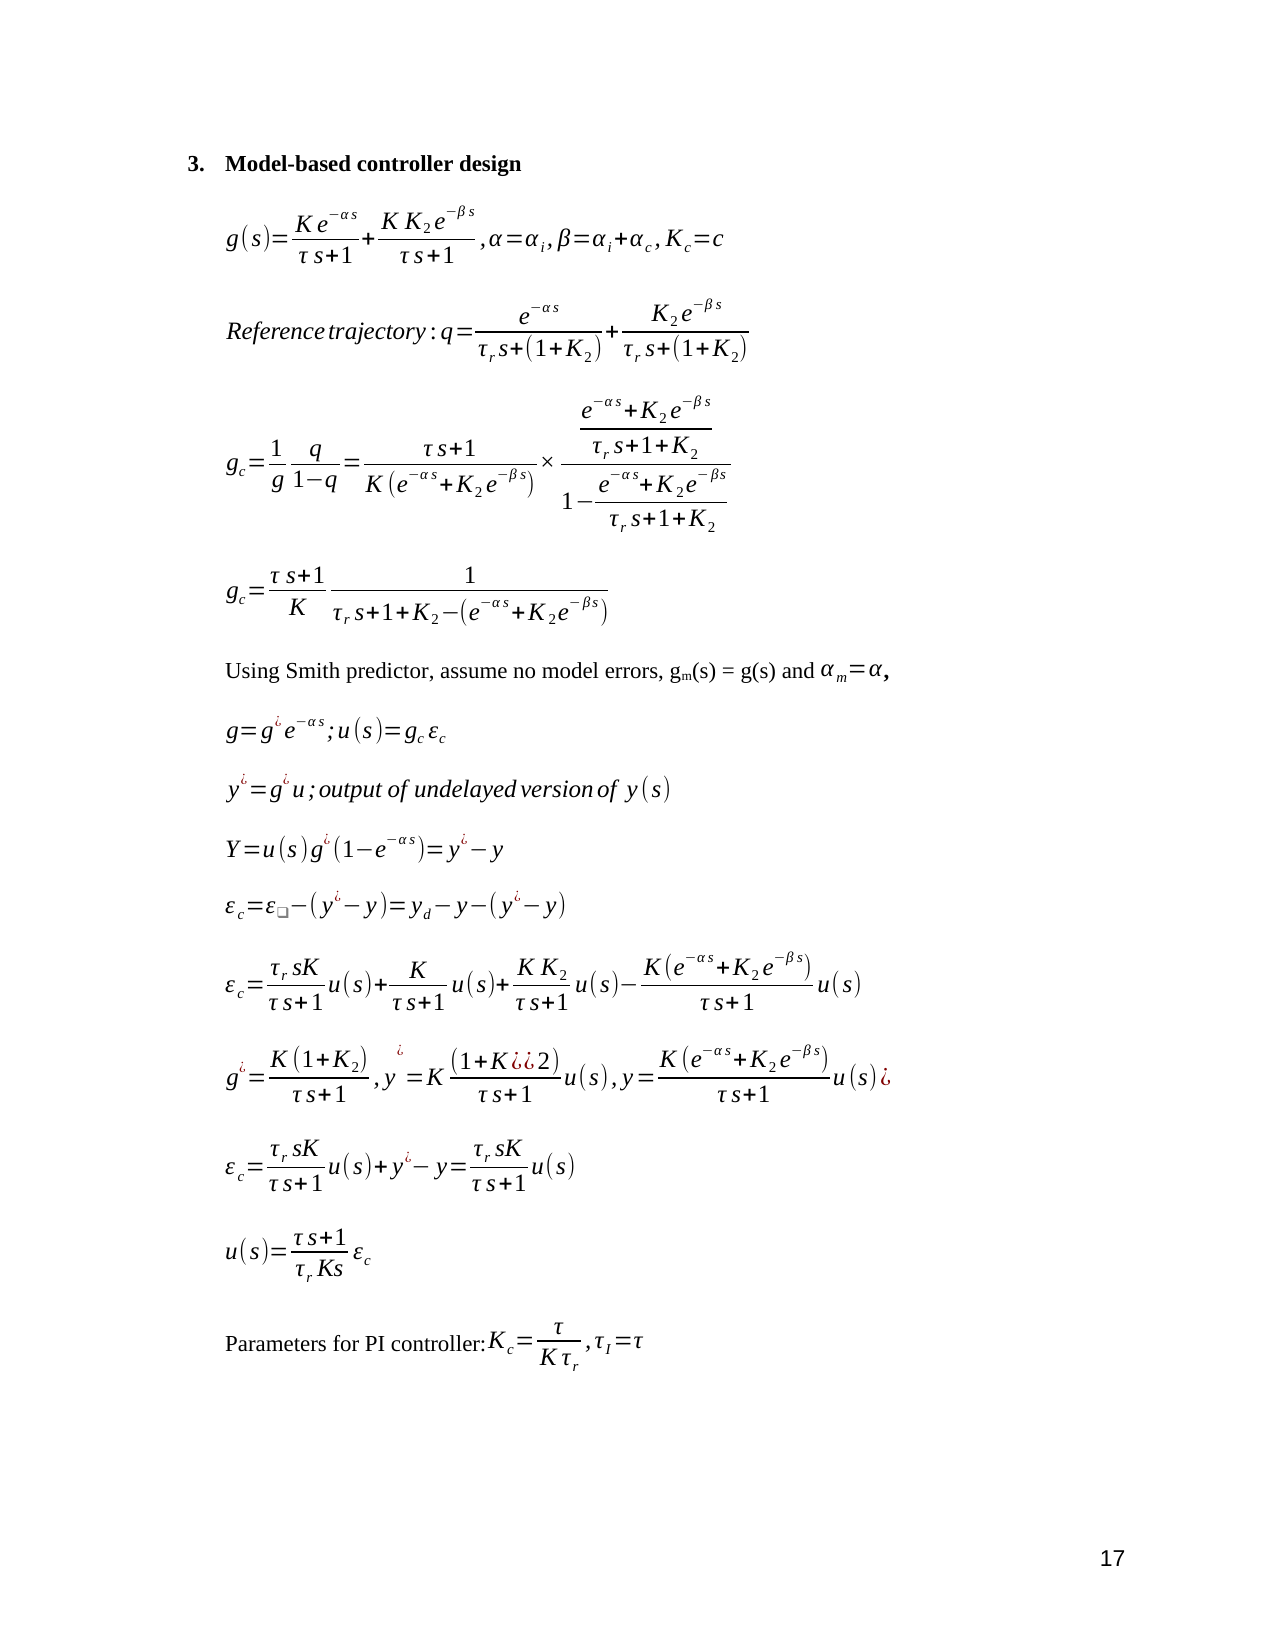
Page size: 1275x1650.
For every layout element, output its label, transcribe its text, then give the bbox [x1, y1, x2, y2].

list Model-based controller design [187, 150, 1125, 176]
text Using Smith predictor, assume no model errors, gm(s) = g(s) and , [225, 655, 1125, 686]
text Parameters for PI controller: [225, 1312, 1125, 1375]
